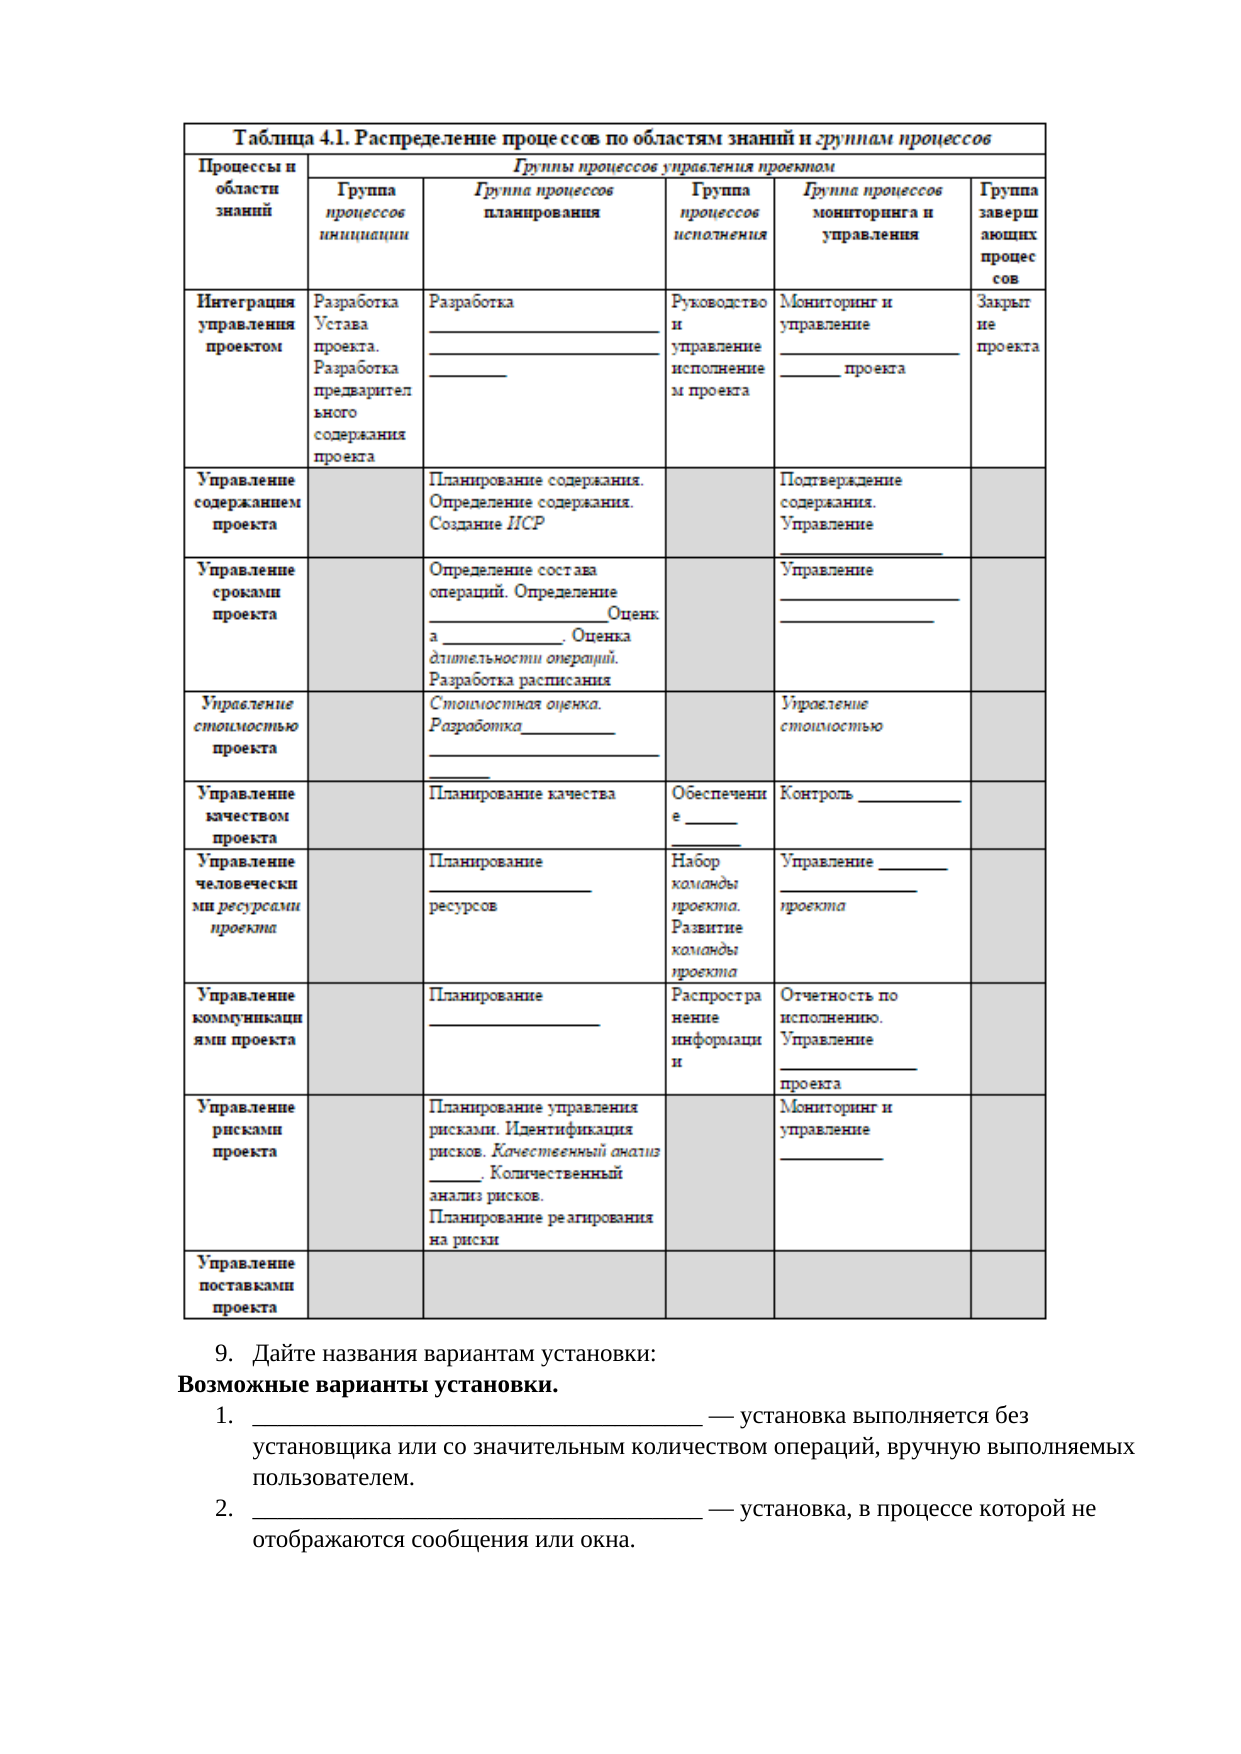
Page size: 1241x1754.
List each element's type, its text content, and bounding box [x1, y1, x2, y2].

list Дайте названия вариантам установки: [215, 1338, 1152, 1366]
list ____________________________________ — установка, в процессе которой не отображаются сообщения или окна. [215, 1493, 1152, 1553]
picture [177, 118, 1057, 1330]
list ____________________________________ — установка выполняется без установщика или со значительным количеством операций, вручную выполняемых пользователем. [215, 1400, 1152, 1491]
text Возможные варианты установки. [177, 1369, 1152, 1397]
